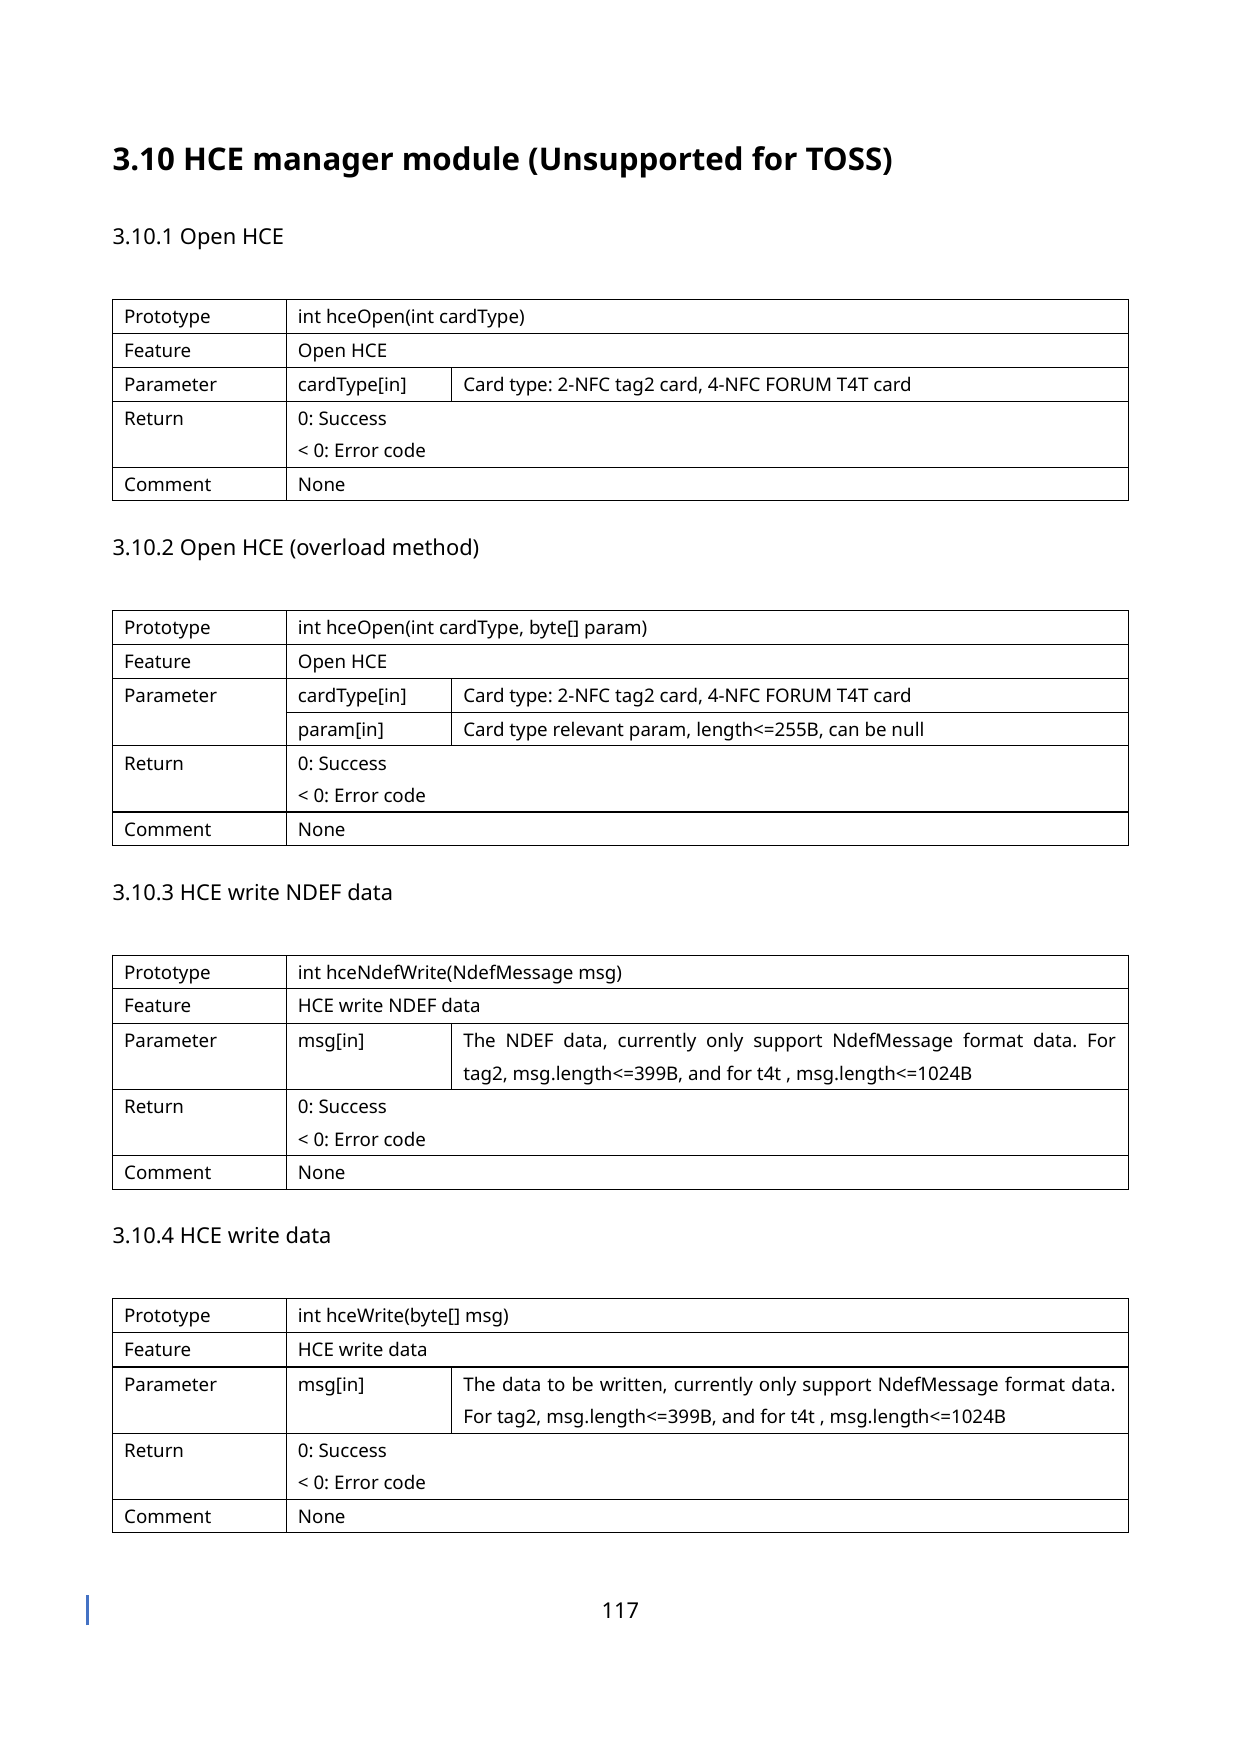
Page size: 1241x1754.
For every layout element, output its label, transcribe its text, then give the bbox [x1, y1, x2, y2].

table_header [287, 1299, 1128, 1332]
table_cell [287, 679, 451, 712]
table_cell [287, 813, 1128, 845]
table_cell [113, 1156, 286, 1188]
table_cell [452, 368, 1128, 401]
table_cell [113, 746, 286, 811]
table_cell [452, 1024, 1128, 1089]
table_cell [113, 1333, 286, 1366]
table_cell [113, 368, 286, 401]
subtitle 3.10.1 Open HCE [112, 219, 1128, 252]
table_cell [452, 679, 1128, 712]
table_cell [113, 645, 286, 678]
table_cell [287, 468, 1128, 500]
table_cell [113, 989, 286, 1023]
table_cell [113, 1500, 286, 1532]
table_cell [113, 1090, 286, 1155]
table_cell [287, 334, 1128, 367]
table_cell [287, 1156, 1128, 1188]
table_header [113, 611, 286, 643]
subtitle 3.10.4 HCE write data [112, 1219, 1128, 1251]
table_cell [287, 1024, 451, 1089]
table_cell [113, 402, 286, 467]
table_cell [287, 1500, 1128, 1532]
subtitle 3.10.3 HCE write NDEF data [112, 875, 1128, 908]
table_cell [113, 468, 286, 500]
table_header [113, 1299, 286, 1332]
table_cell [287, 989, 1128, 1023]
subtitle 3.10 HCE manager module (Unsupported for TOSS) [112, 125, 1128, 190]
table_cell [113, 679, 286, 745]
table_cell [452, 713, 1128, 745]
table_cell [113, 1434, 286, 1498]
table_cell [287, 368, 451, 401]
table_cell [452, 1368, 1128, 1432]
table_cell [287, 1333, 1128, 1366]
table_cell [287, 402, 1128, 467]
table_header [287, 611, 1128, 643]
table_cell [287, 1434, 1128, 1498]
subtitle 3.10.2 Open HCE (overload method) [112, 531, 1128, 563]
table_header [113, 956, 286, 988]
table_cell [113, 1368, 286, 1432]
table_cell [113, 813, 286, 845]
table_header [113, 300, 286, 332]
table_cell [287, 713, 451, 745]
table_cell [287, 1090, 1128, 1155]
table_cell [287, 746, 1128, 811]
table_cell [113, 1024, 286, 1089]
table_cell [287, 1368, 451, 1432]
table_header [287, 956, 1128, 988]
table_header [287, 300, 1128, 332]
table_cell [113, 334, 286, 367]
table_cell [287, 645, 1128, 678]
